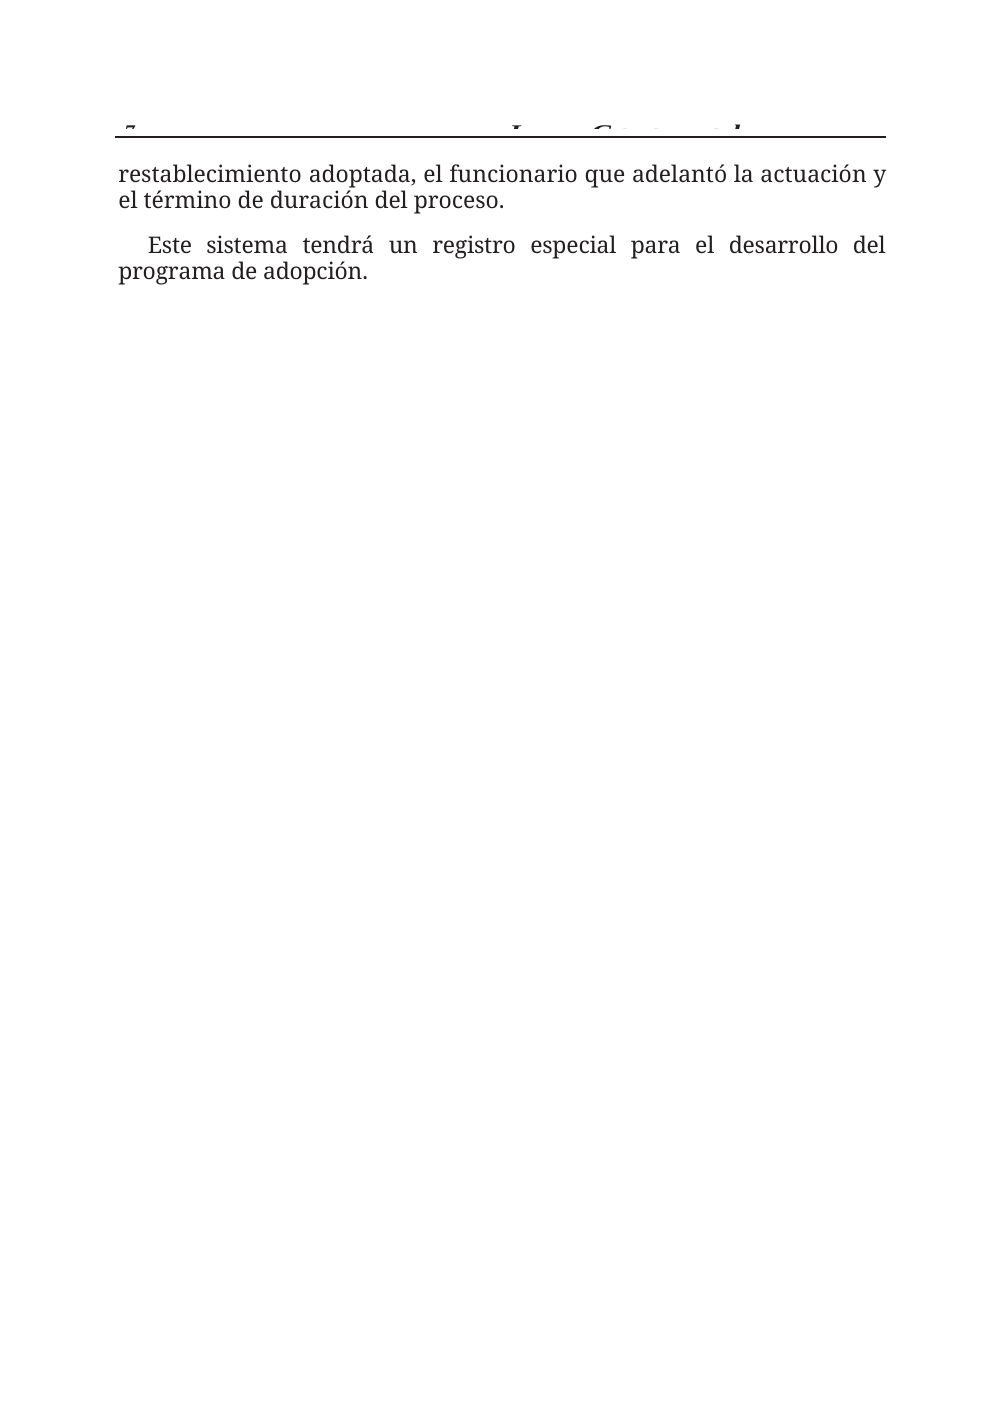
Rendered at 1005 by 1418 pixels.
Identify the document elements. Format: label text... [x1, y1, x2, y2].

text Este sistema tendrá un registro especial para el desarrollo del programa de adopción. [118, 232, 887, 286]
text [118, 160, 886, 215]
